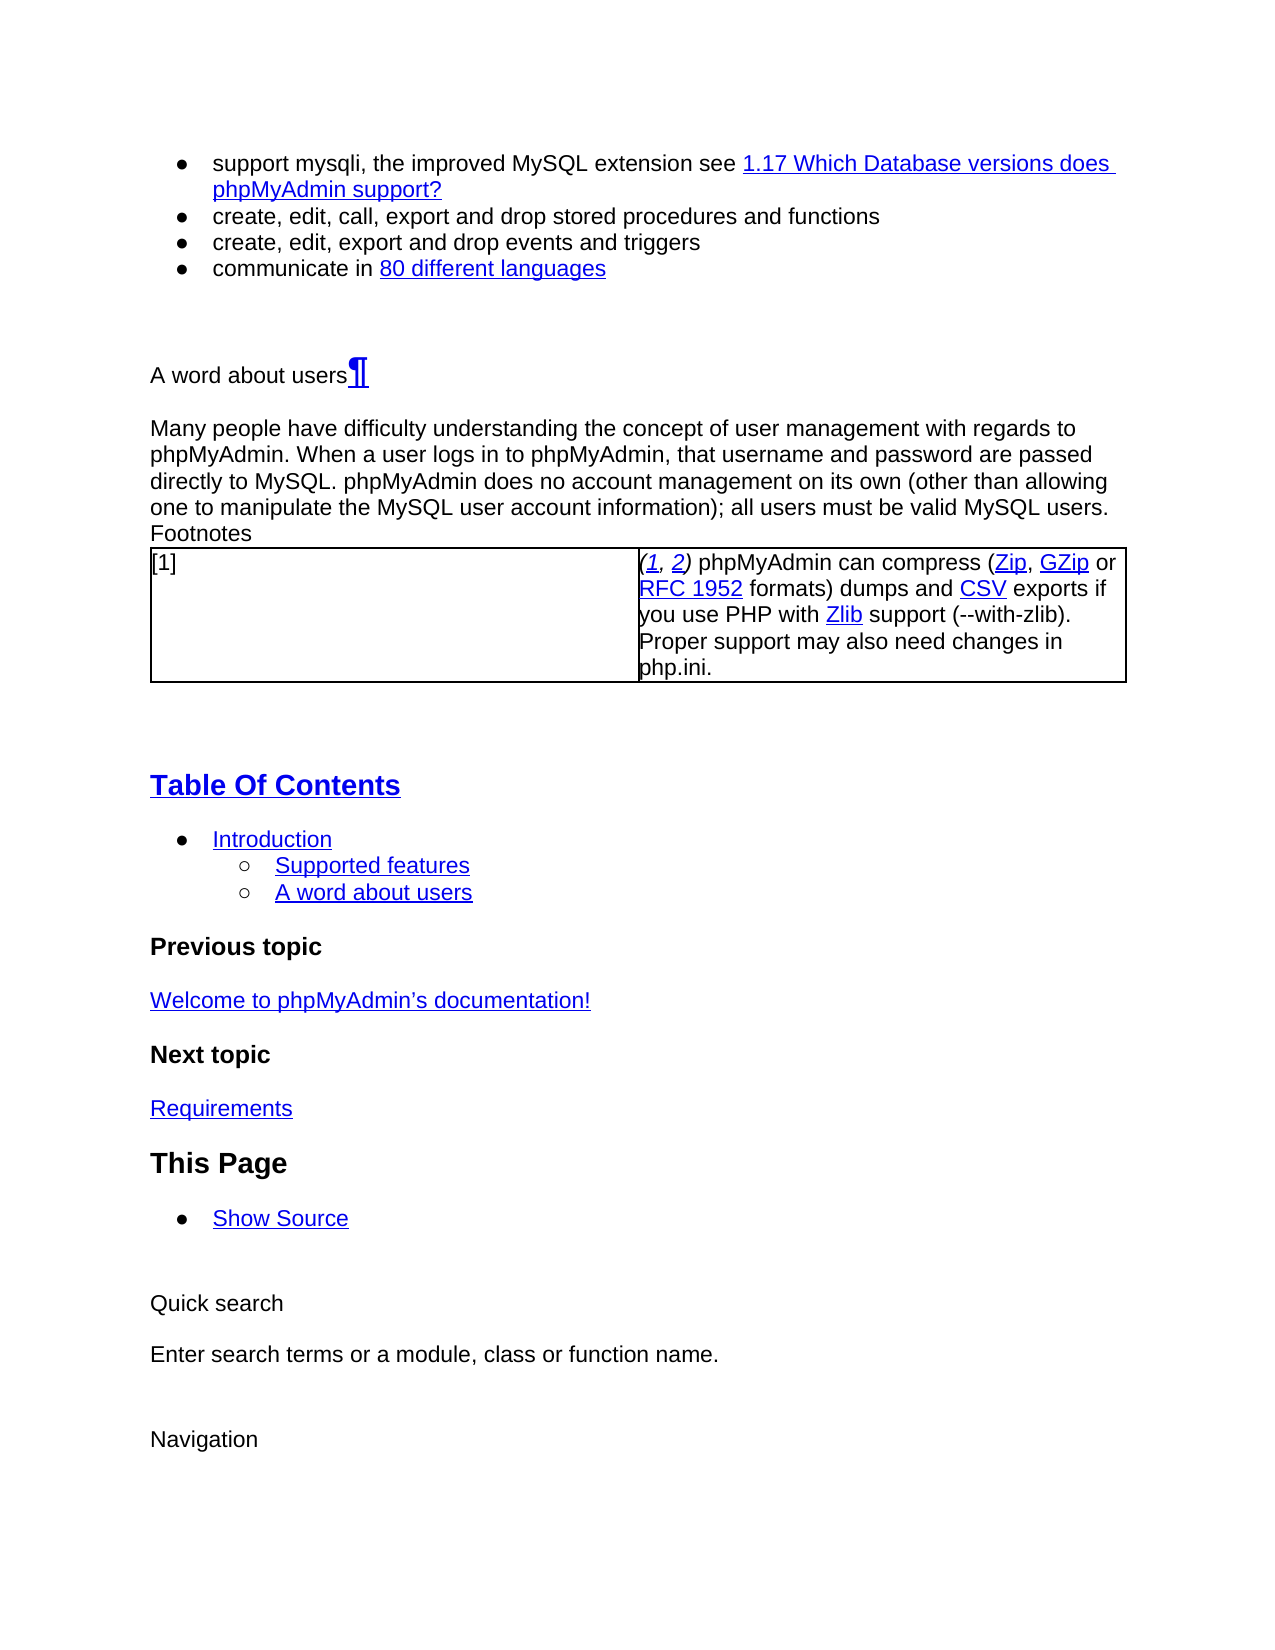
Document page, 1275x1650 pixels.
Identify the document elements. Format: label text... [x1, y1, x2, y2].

text Table Of Contents [150, 767, 1125, 801]
list Introduction [175, 826, 1125, 852]
table_header [1] [152, 549, 638, 681]
list A word about users [237, 879, 1125, 905]
list Supported features [237, 852, 1125, 879]
text Quick search [150, 1290, 1125, 1316]
text A word about users¶ [150, 348, 1125, 391]
list support mysqli, the improved MySQL extension see 1.17 Which Database versions does phpMyAdmin support? [175, 150, 1125, 203]
list communicate in 80 different languages [175, 255, 1125, 282]
text Many people have difficulty understanding the concept of user management with regards to phpMyAdmin. When a user logs in to phpMyAdmin, that username and password are passed directly to MySQL. phpMyAdmin does no account management on its own (other than allowing one to manipulate the MySQL user account information); all users must be valid MySQL users. [150, 415, 1125, 520]
list create, edit, call, export and drop stored procedures and functions [175, 203, 1125, 229]
text Footnotes [150, 520, 1125, 547]
table_header (1, 2) phpMyAdmin can compress (Zip, GZip or RFC 1952 formats) dumps and CSV exports if you use PHP with Zlib support (--with-zlib). Proper support may also need changes in php.ini. [640, 549, 1125, 681]
list Show Source [175, 1205, 1125, 1231]
subtitle This Page [150, 1147, 1125, 1180]
text Welcome to phpMyAdmin’s documentation! [150, 987, 1125, 1013]
text Enter search terms or a module, class or function name. [150, 1341, 1125, 1368]
subtitle Previous topic [150, 932, 1125, 960]
list create, edit, export and drop events and triggers [175, 229, 1125, 255]
text Navigation [150, 1426, 1125, 1453]
subtitle Next topic [150, 1040, 1125, 1069]
text Requirements [150, 1095, 1125, 1122]
